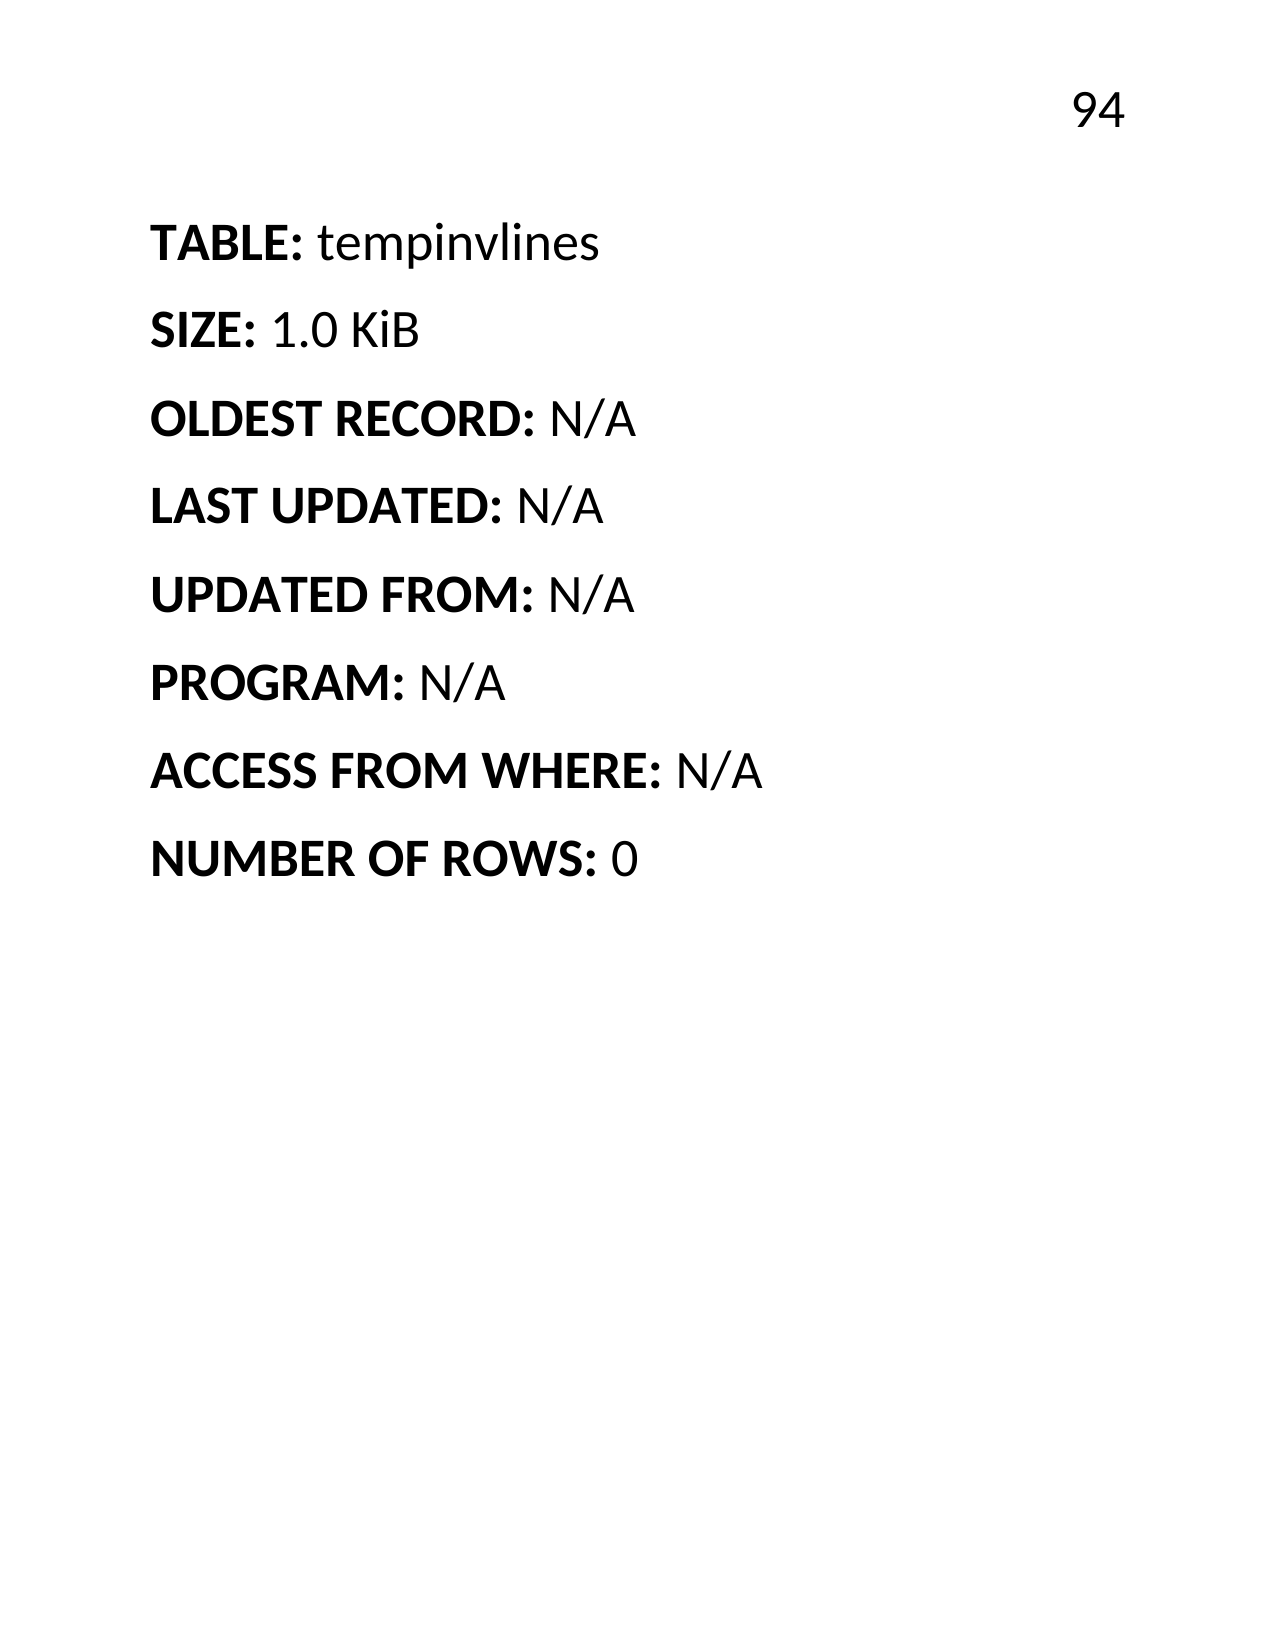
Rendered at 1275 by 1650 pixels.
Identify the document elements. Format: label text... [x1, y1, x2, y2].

text SIZE: 1.0 KiB [150, 295, 1125, 361]
text TABLE: tempinvlines [150, 207, 1125, 273]
text UPDATED FROM: N/A [150, 559, 1125, 626]
text LAST UPDATED: N/A [150, 471, 1125, 537]
text OLDEST RECORD: N/A [150, 383, 1125, 449]
text NUMBER OF ROWS: 0 [150, 823, 1125, 889]
text PROGRAM: N/A [150, 647, 1125, 713]
text ACCESS FROM WHERE: N/A [150, 735, 1125, 802]
